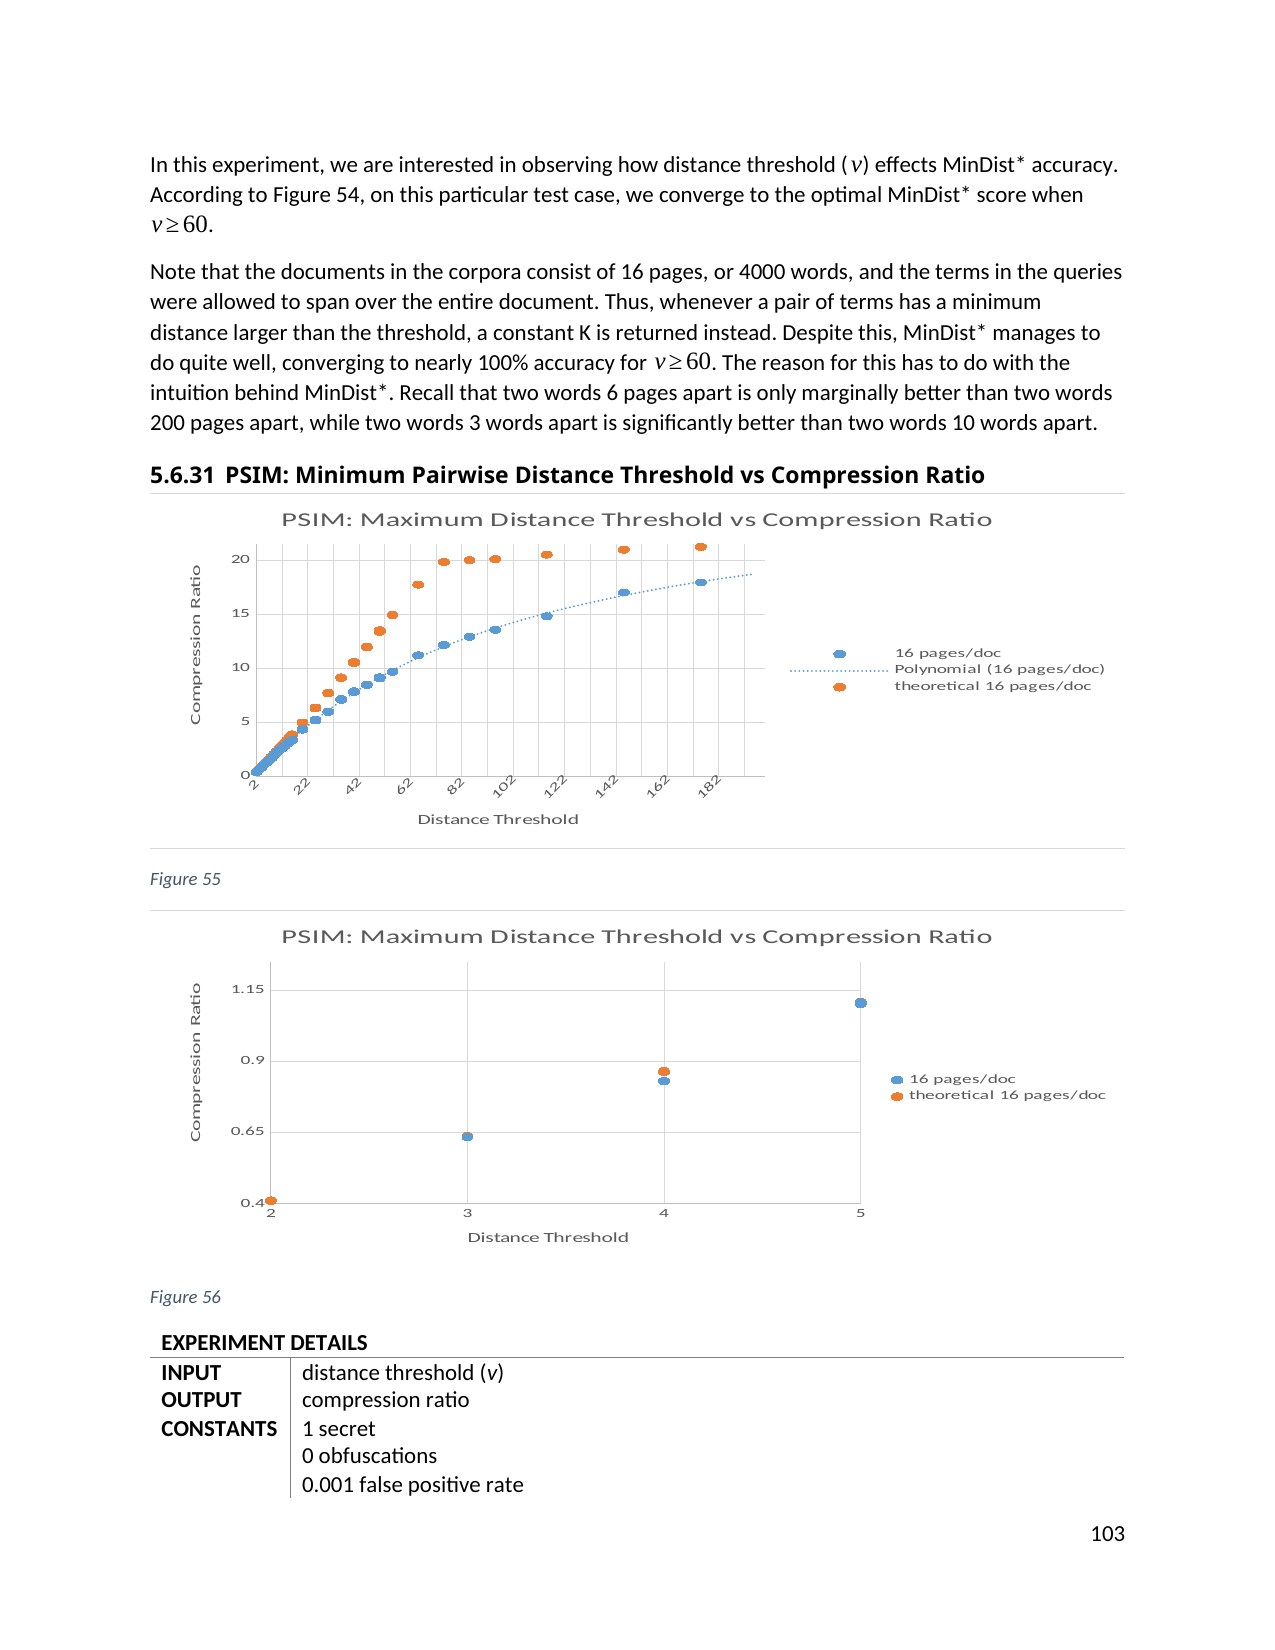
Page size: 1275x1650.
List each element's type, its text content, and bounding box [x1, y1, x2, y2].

table_cell distance threshold (v) [291, 1358, 1039, 1386]
text In this experiment, we are interested in observing how distance threshold () effects MinDist* accuracy. According to Figure 54, on this particular test case, we converge to the optimal MinDist* score when . [150, 150, 1125, 238]
text Figure 55 [150, 867, 1125, 890]
subtitle PSIM: Minimum Pairwise Distance Threshold vs Compression Ratio [150, 459, 1125, 491]
text Figure 56 [150, 1285, 1125, 1308]
table_cell Input [150, 1358, 290, 1386]
table_cell compression ratio [291, 1386, 1124, 1414]
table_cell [291, 1414, 1124, 1498]
table_cell Constants [150, 1414, 290, 1498]
text Note that the documents in the corpora consist of 16 pages, or 4000 words, and the terms in the queries were allowed to span over the entire document. Thus, whenever a pair of terms has a minimum distance larger than the threshold, a constant K is returned instead. Despite this, MinDist* manages to do quite well, converging to nearly 100% accuracy for . The reason for this has to do with the intuition behind MinDist*. Recall that two words 6 pages apart is only marginally better than two words 200 pages apart, while two words 3 words apart is significantly better than two words 10 words apart. [150, 257, 1125, 436]
table_cell Output [150, 1386, 290, 1414]
table_header Experiment Details [150, 1329, 1124, 1357]
